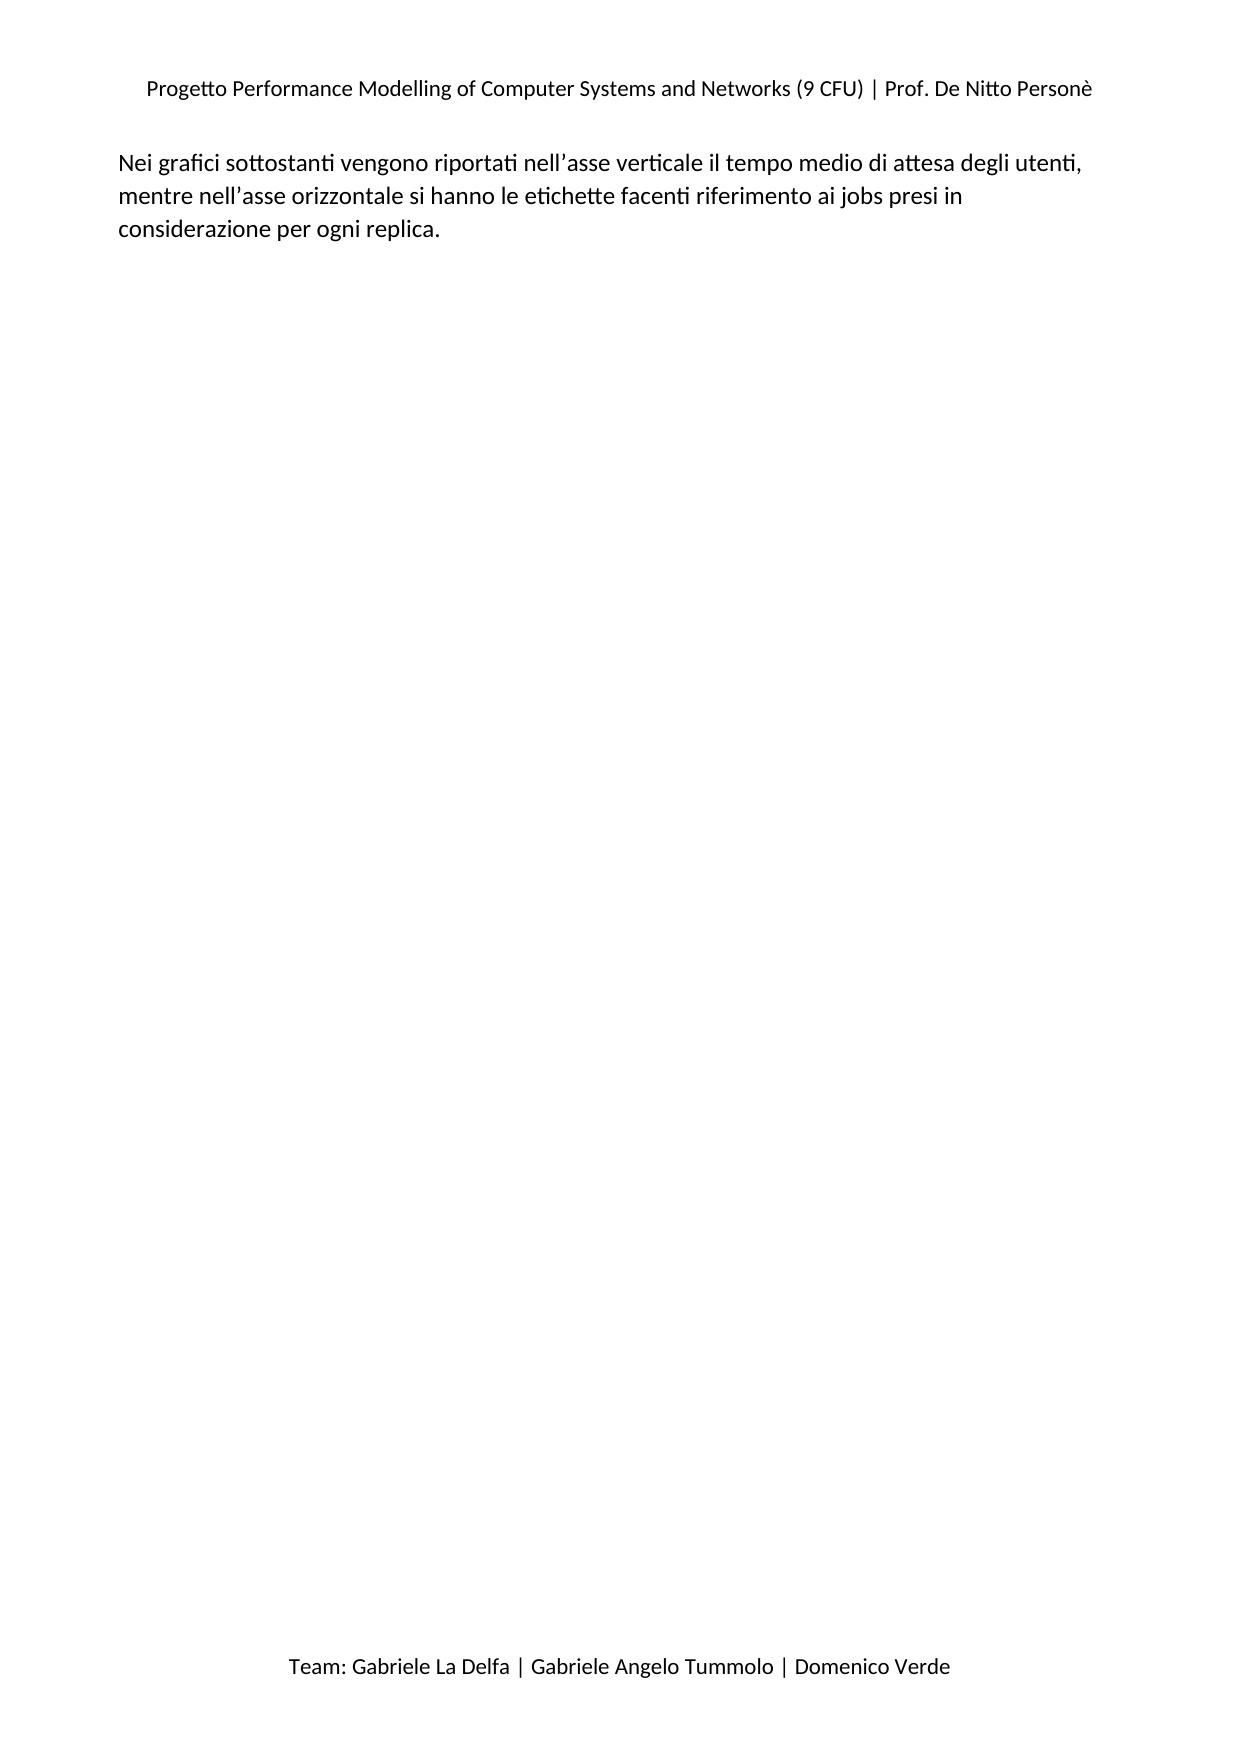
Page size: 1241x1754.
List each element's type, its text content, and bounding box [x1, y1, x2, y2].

text Nei grafici sottostanti vengono riportati nell’asse verticale il tempo medio di attesa degli utenti, mentre nell’asse orizzontale si hanno le etichette facenti riferimento ai jobs presi in considerazione per ogni replica. [118, 148, 1122, 244]
